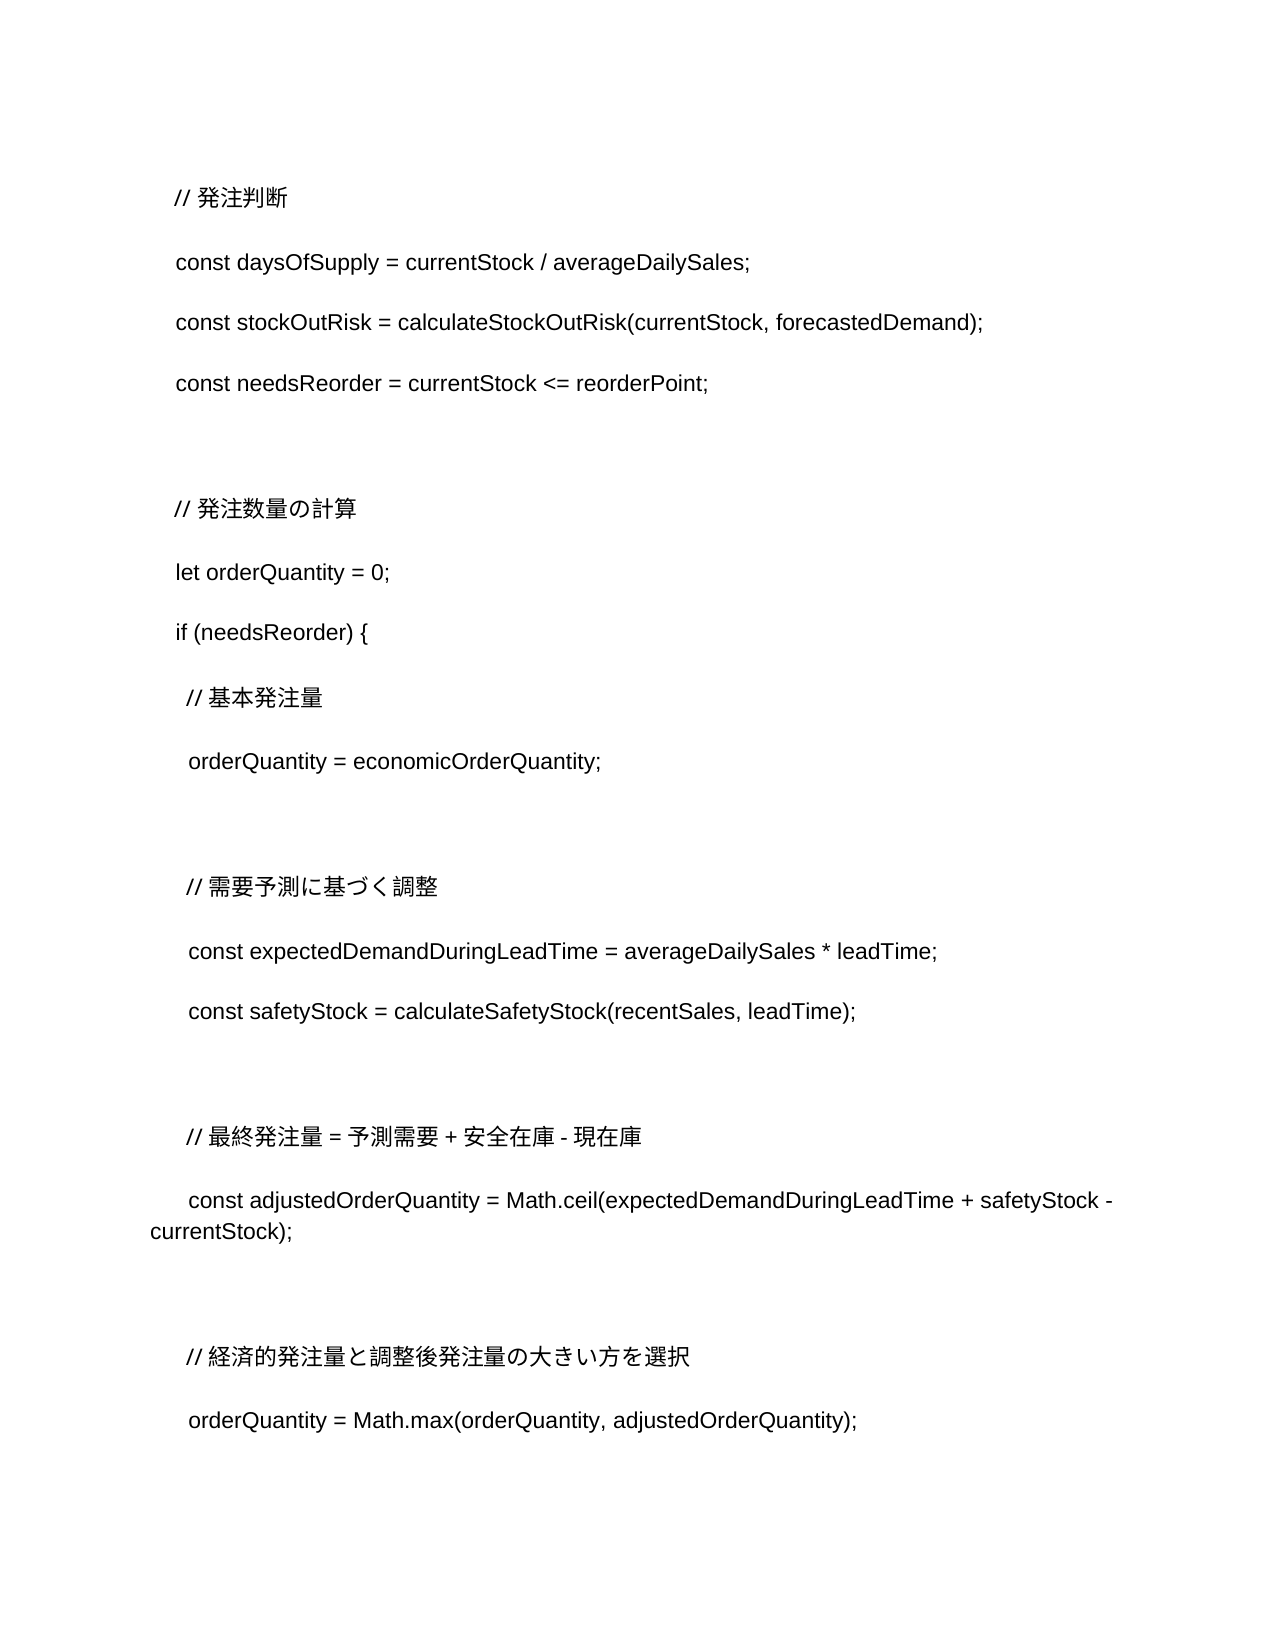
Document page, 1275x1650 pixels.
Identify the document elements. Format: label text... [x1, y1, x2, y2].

text orderQuantity = Math.max(orderQuantity, adjustedOrderQuantity); [150, 1407, 1125, 1433]
text let orderQuantity = 0; [150, 559, 1125, 585]
text if (needsReorder) { [150, 619, 1125, 646]
text const expectedDemandDuringLeadTime = averageDailySales * leadTime; [150, 938, 1125, 964]
text // 需要予測に基づく調整 [150, 869, 1125, 902]
text const needsReorder = currentStock <= reorderPoint; [150, 369, 1125, 396]
text // 発注数量の計算 [150, 490, 1125, 524]
text orderQuantity = economicOrderQuantity; [150, 748, 1125, 775]
text // 基本発注量 [150, 680, 1125, 713]
text const safetyStock = calculateSafetyStock(recentSales, leadTime); [150, 998, 1125, 1024]
text const daysOfSupply = currentStock / averageDailySales; [150, 249, 1125, 275]
text const adjustedOrderQuantity = Math.ceil(expectedDemandDuringLeadTime + safetyStock - currentStock); [150, 1187, 1125, 1244]
text // 発注判断 [150, 180, 1125, 213]
text // 最終発注量 = 予測需要 + 安全在庫 - 現在庫 [150, 1119, 1125, 1152]
text const stockOutRisk = calculateStockOutRisk(currentStock, forecastedDemand); [150, 309, 1125, 336]
text // 経済的発注量と調整後発注量の大きい方を選択 [150, 1338, 1125, 1372]
